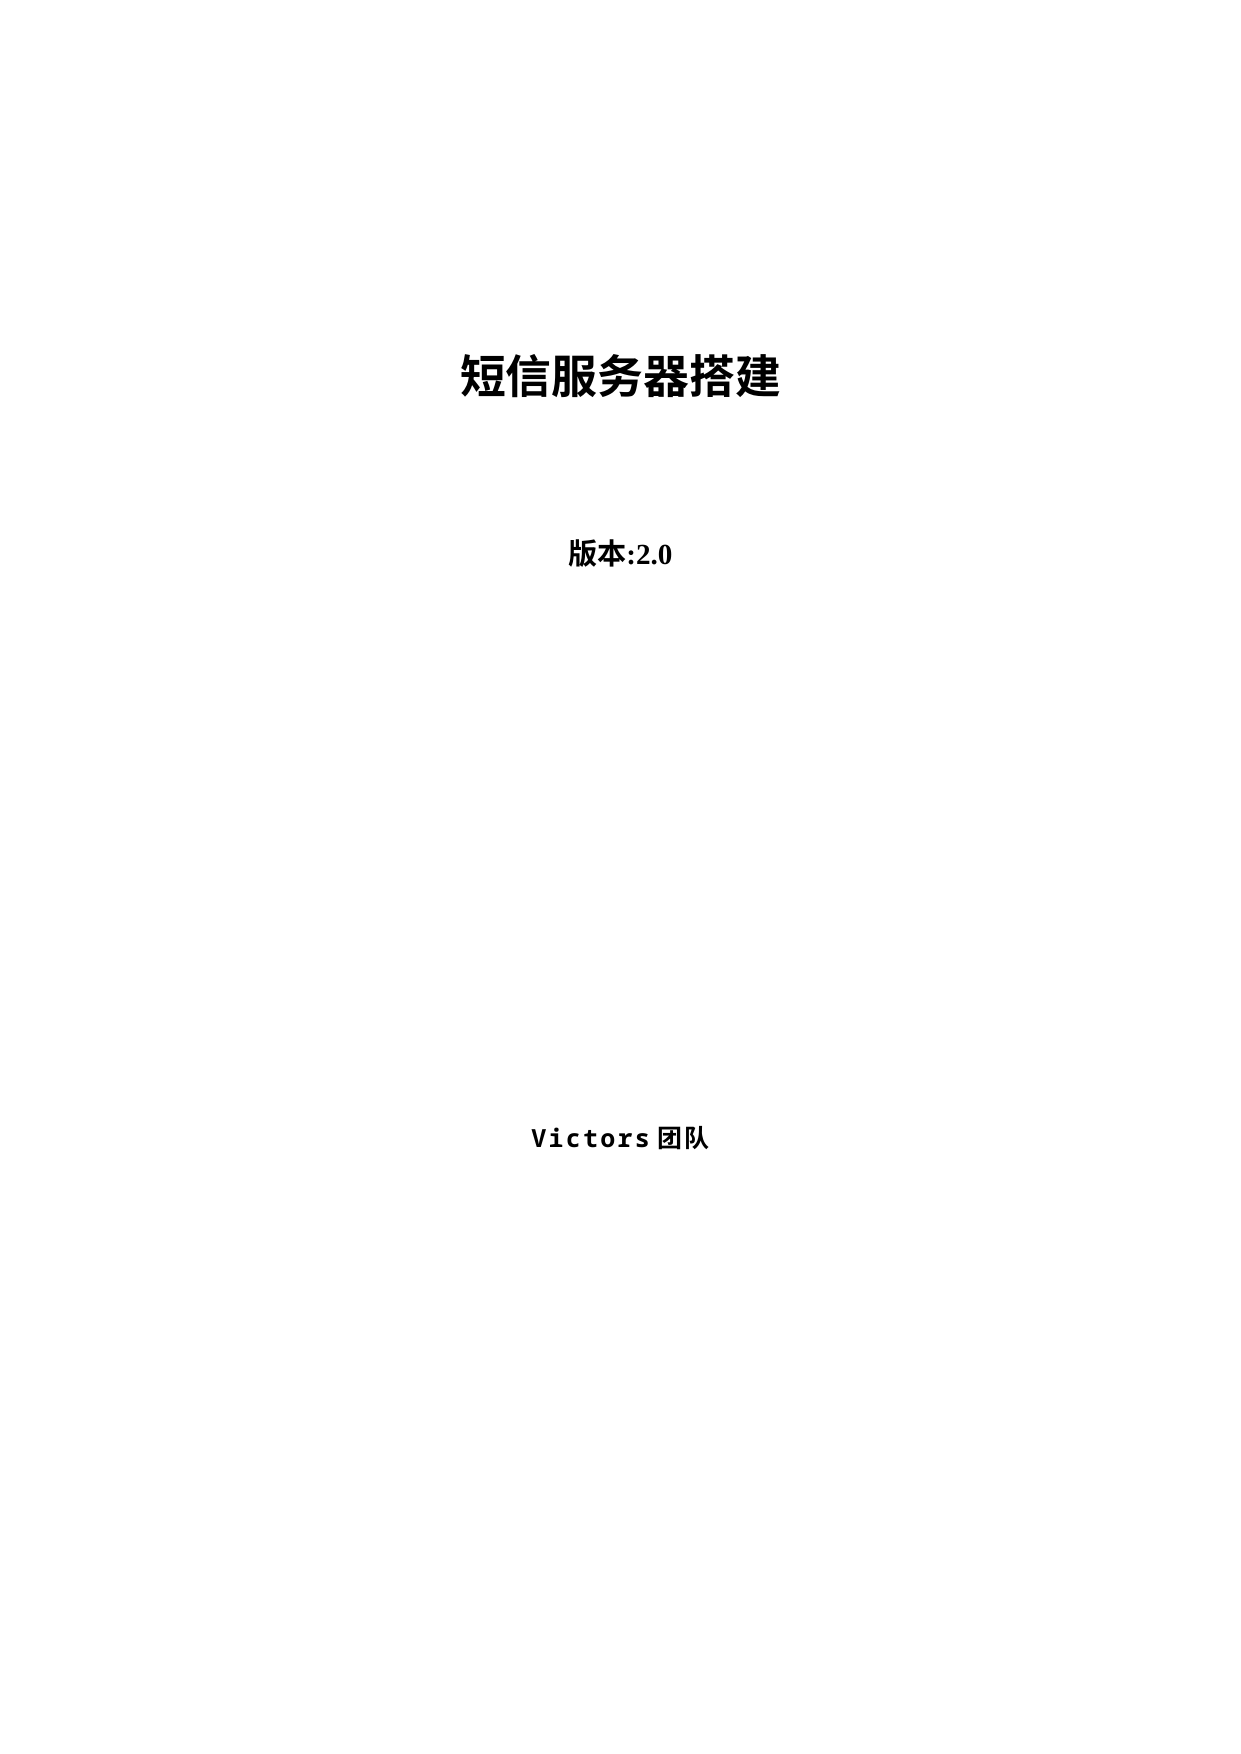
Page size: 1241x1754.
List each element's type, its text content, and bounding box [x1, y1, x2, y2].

text 版本:2.0 [187, 519, 1053, 584]
text Victors团队 [187, 1104, 1053, 1169]
text 短信服务器搭建 [187, 324, 1053, 422]
